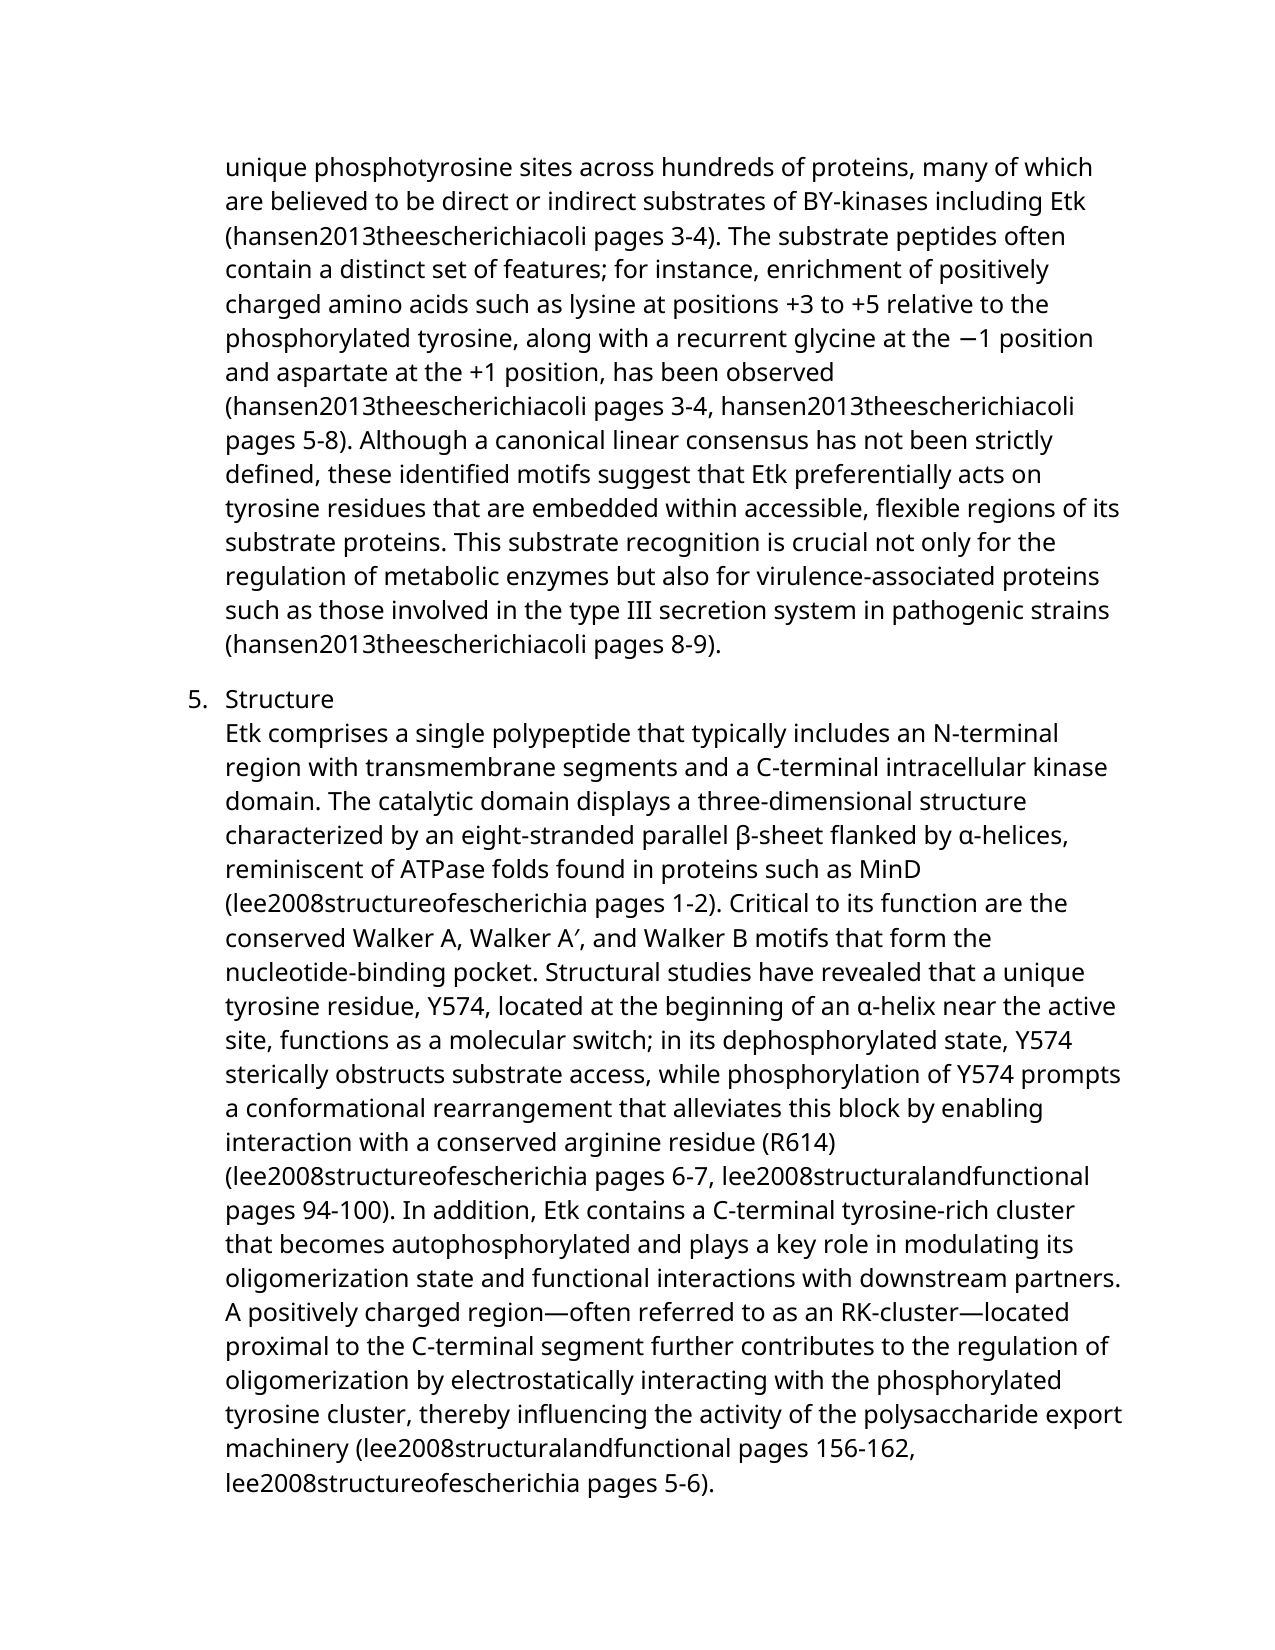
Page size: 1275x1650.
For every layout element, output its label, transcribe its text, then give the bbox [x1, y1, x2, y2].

list Structure Etk comprises a single polypeptide that typically includes an N‐terminal region with transmembrane segments and a C‐terminal intracellular kinase domain. The catalytic domain displays a three‐dimensional structure characterized by an eight‐stranded parallel β‐sheet flanked by α‐helices, reminiscent of ATPase folds found in proteins such as MinD (lee2008structureofescherichia pages 1-2). Critical to its function are the conserved Walker A, Walker A′, and Walker B motifs that form the nucleotide-binding pocket. Structural studies have revealed that a unique tyrosine residue, Y574, located at the beginning of an α‐helix near the active site, functions as a molecular switch; in its dephosphorylated state, Y574 sterically obstructs substrate access, while phosphorylation of Y574 prompts a conformational rearrangement that alleviates this block by enabling interaction with a conserved arginine residue (R614) (lee2008structureofescherichia pages 6-7, lee2008structuralandfunctional pages 94-100). In addition, Etk contains a C‐terminal tyrosine‐rich cluster that becomes autophosphorylated and plays a key role in modulating its oligomerization state and functional interactions with downstream partners. A positively charged region—often referred to as an RK‐cluster—located proximal to the C‐terminal segment further contributes to the regulation of oligomerization by electrostatically interacting with the phosphorylated tyrosine cluster, thereby influencing the activity of the polysaccharide export machinery (lee2008structuralandfunctional pages 156-162, lee2008structureofescherichia pages 5-6). [187, 682, 1125, 1499]
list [187, 150, 1125, 661]
